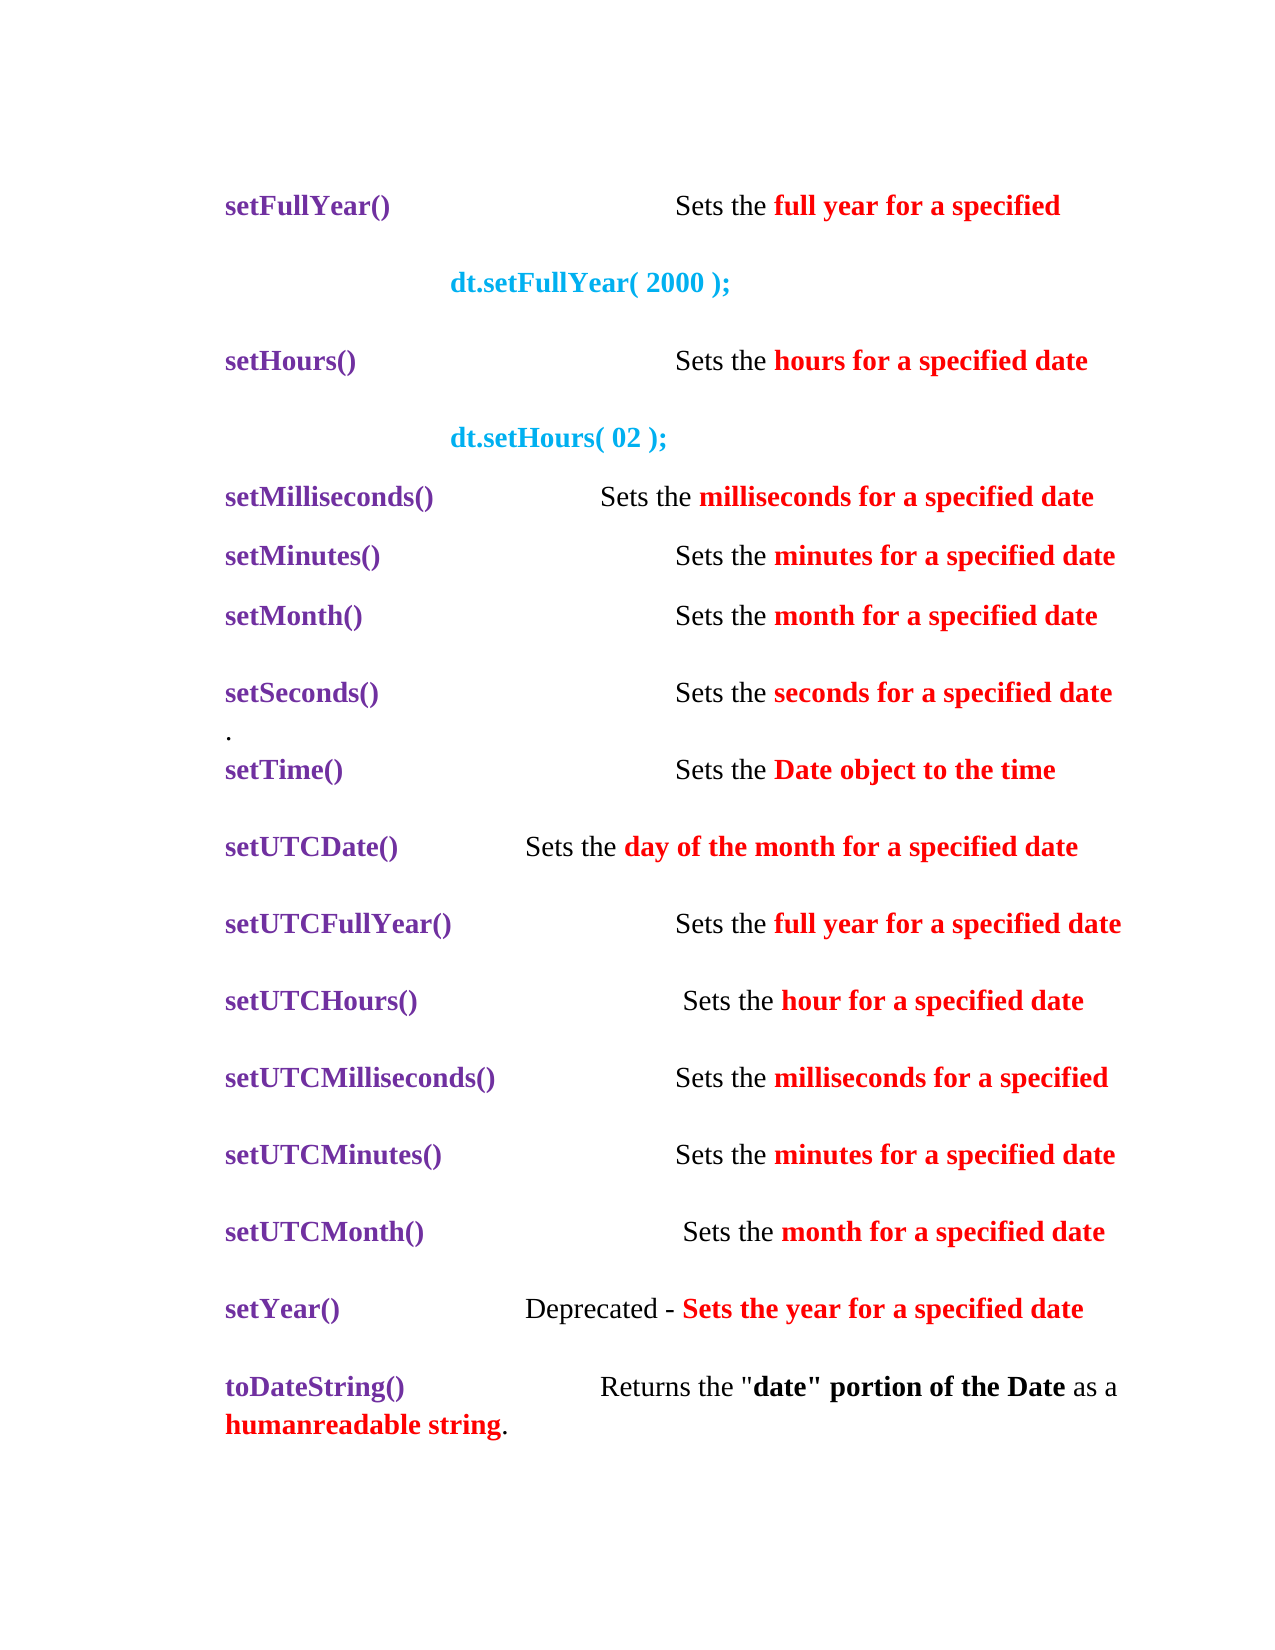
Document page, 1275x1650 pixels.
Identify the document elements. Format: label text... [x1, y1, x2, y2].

list setSeconds() Sets the seconds for a specified date . [225, 675, 1125, 747]
list setFullYear() Sets the full year for a specified [225, 188, 1125, 222]
text setMinutes() Sets the minutes for a specified date [150, 538, 1125, 572]
list dt.setHours( 02 ); [225, 420, 1125, 453]
list setUTCFullYear() Sets the full year for a specified date [225, 906, 1125, 940]
list dt.setFullYear( 2000 ); [225, 266, 1125, 299]
list setUTCMonth() Sets the month for a specified date [225, 1214, 1125, 1248]
list setTime() Sets the Date object to the time [225, 752, 1125, 786]
list setUTCDate() Sets the day of the month for a specified date [225, 829, 1125, 863]
list setYear() Deprecated - Sets the year for a specified date [225, 1292, 1125, 1325]
list setUTCHours() Sets the hour for a specified date [225, 983, 1125, 1017]
list setHours() Sets the hours for a specified date [225, 343, 1125, 376]
list setUTCMilliseconds() Sets the milliseconds for a specified [225, 1060, 1125, 1094]
list setMonth() Sets the month for a specified date [225, 598, 1125, 631]
list toDateString() Returns the "date" portion of the Date as a humanreadable string. [225, 1369, 1125, 1441]
text setMilliseconds() Sets the milliseconds for a specified date [150, 479, 1125, 513]
list setUTCMinutes() Sets the minutes for a specified date [225, 1137, 1125, 1171]
